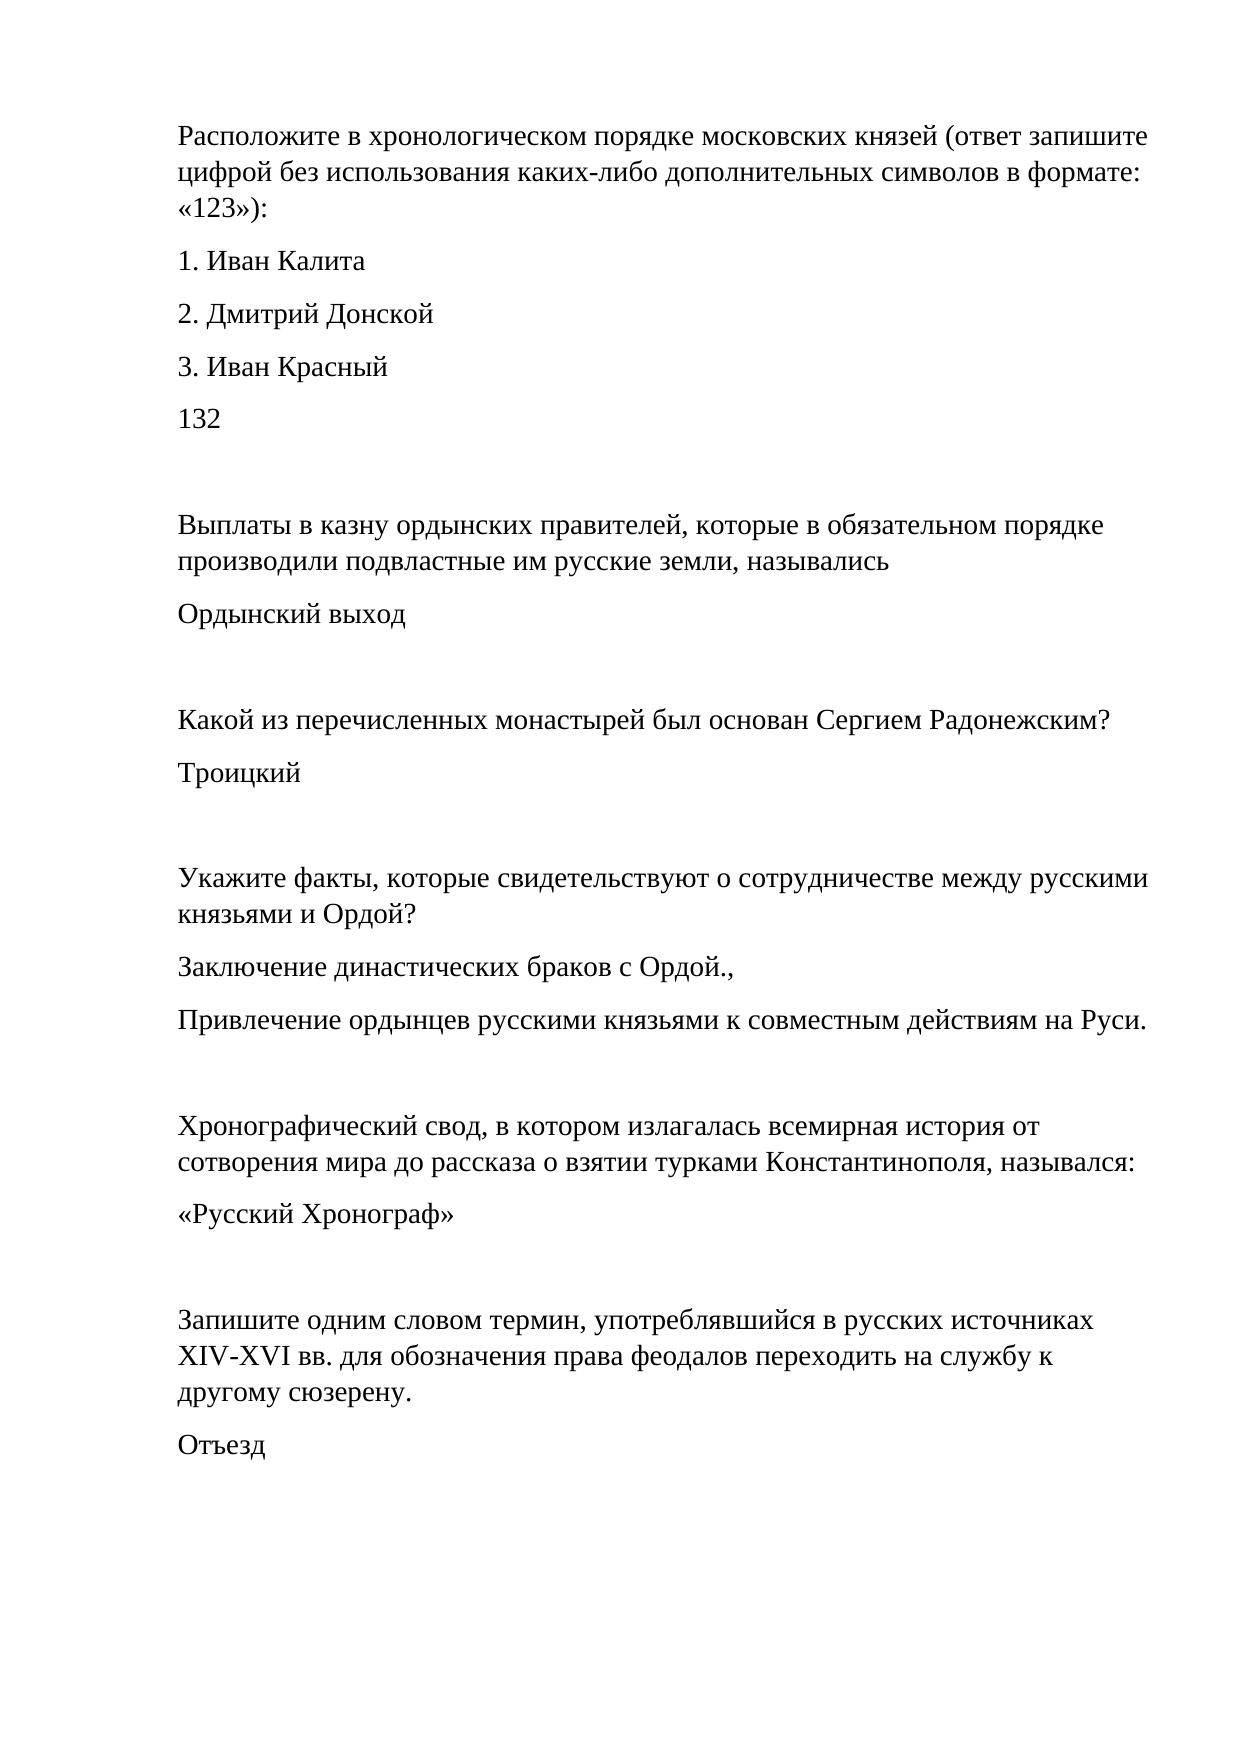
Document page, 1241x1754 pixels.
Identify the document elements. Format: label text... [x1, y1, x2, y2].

text Укажите факты, которые свидетельствуют о сотрудничестве между русскими князьями и Ордой? [177, 860, 1152, 930]
text 132 [177, 402, 1152, 435]
text Выплаты в казну ордынских правителей, которые в обязательном порядке производили подвластные им русские земли, назывались [177, 507, 1152, 577]
text 2. Дмитрий Донской [177, 296, 1152, 329]
text Расположите в хронологическом порядке московских князей (ответ запишите цифрой без использования каких-либо дополнительных символов в формате: «123»): [177, 118, 1152, 224]
text Заключение династических браков с Ордой., [177, 949, 1152, 983]
text Троицкий [177, 755, 1152, 788]
text Хронографический свод, в котором излагалась всемирная история от сотворения мира до рассказа о взятии турками Константинополя, назывался: [177, 1108, 1152, 1177]
text Какой из перечисленных монастырей был основан Сергием Радонежским? [177, 702, 1152, 735]
text «Русский Хронограф» [177, 1197, 1152, 1230]
text 3. Иван Красный [177, 349, 1152, 382]
text Ордынский выход [177, 596, 1152, 630]
text Запишите одним словом термин, употреблявшийся в русских источниках XIV-XVI вв. для обозначения права феодалов переходить на службу к другому сюзерену. [177, 1302, 1152, 1408]
text 1. Иван Калита [177, 243, 1152, 277]
text Отъезд [177, 1427, 1152, 1461]
text Привлечение ордынцев русскими князьями к совместным действиям на Руси. [177, 1002, 1152, 1036]
